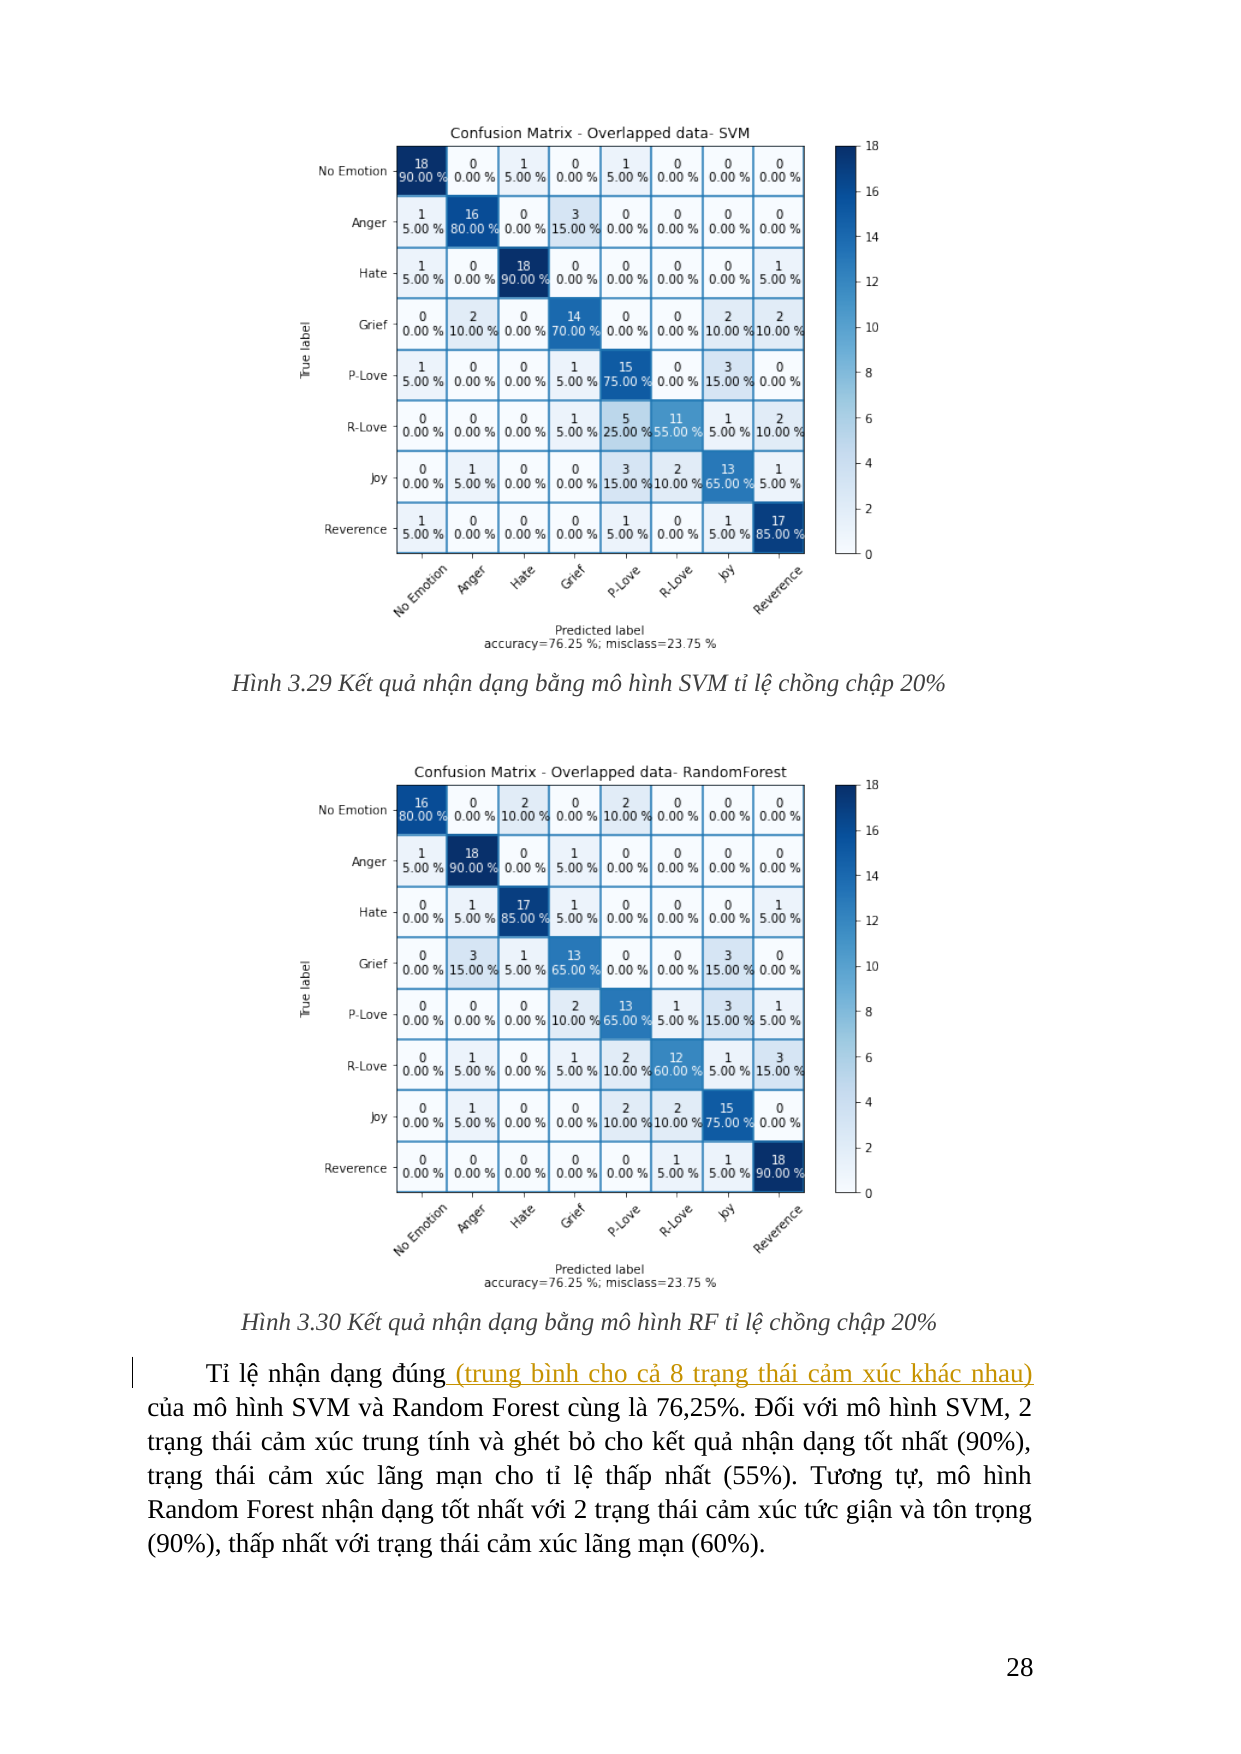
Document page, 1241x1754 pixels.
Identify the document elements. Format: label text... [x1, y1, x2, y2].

picture [293, 757, 888, 1298]
picture [293, 118, 888, 659]
text Tỉ lệ nhận dạng đúng của mô hình SVM và Random Forest cùng là 76,25%. Đối với mô hình SVM, 2 trạng thái cảm xúc trung tính và ghét bỏ cho kết quả nhận dạng tốt nhất (90%), trạng thái cảm xúc lãng mạn cho tỉ lệ thấp nhất (55%). Tương tự, mô hình Random Forest nhận dạng tốt nhất với 2 trạng thái cảm xúc tức giận và tôn trọng (90%), thấp nhất với trạng thái cảm xúc lãng mạn (60%). [147, 1357, 1033, 1559]
